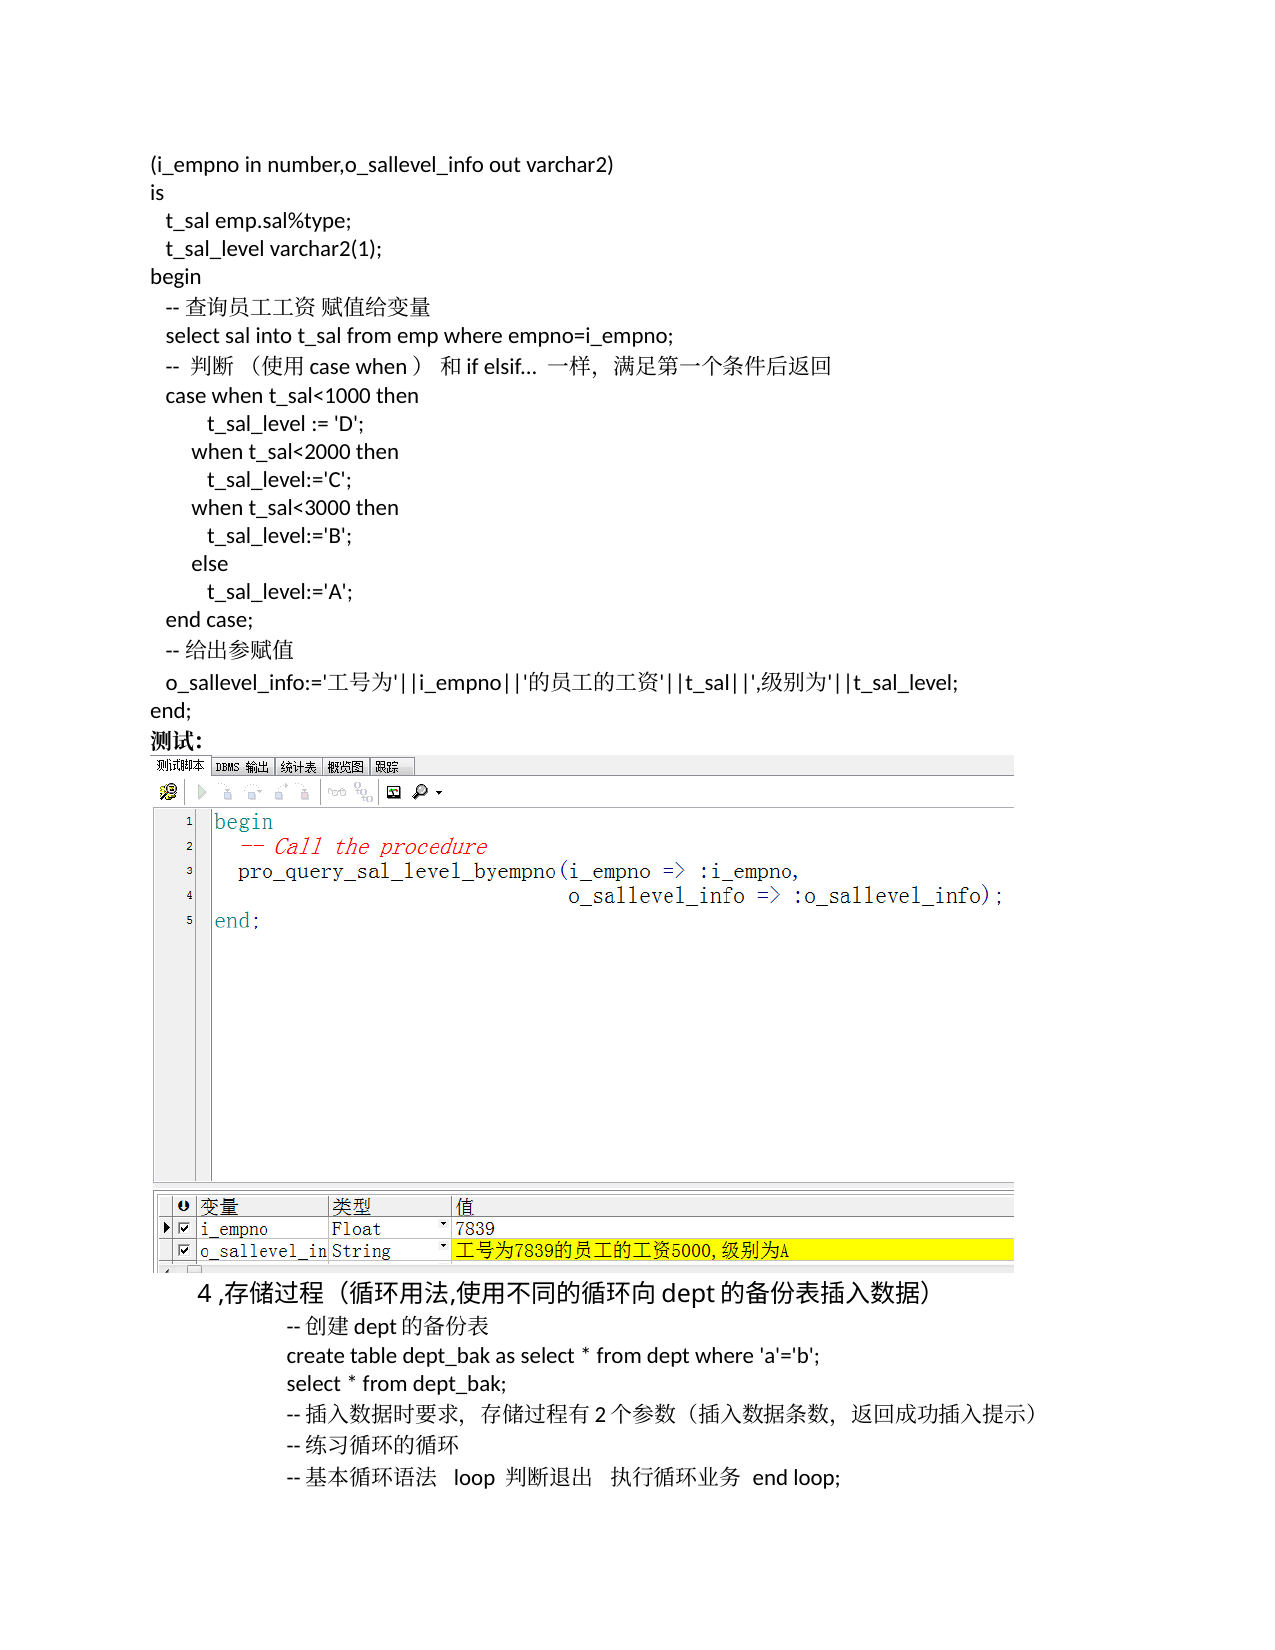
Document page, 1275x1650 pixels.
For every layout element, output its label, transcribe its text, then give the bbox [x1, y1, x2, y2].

text -- 判断 （使用case when ） 和if elsif... 一样，满足第一个条件后返回 [150, 349, 1125, 381]
text -- 给出参赋值 [150, 633, 1125, 665]
text o_sallevel_info:='工号为'||i_empno||'的员工的工资'||t_sal||',级别为'||t_sal_level; [150, 665, 1125, 696]
text t_sal emp.sal%type; [150, 206, 1125, 234]
text begin [150, 262, 1125, 290]
text -- 基本循环语法 loop 判断退出 执行循环业务 end loop; [281, 1460, 1125, 1491]
picture [150, 755, 1014, 1273]
text -- 查询员工工资 赋值给变量 [150, 290, 1125, 322]
text when t_sal<3000 then [150, 493, 1125, 521]
text else [150, 549, 1125, 577]
text -- 练习循环的循环 [281, 1428, 1125, 1460]
text -- 创建dept的备份表 [281, 1309, 1125, 1341]
text t_sal_level:='C'; [150, 465, 1125, 493]
text create table dept_bak as select * from dept where 'a'='b'; [281, 1341, 1125, 1369]
text select sal into t_sal from emp where empno=i_empno; [150, 322, 1125, 349]
text 测试： [150, 724, 1125, 756]
text t_sal_level := 'D'; [150, 409, 1125, 437]
text (i_empno in number,o_sallevel_info out varchar2) [150, 150, 1125, 178]
text select * from dept_bak; [281, 1369, 1125, 1397]
text end case; [150, 605, 1125, 633]
text t_sal_level:='A'; [150, 577, 1125, 605]
text when t_sal<2000 then [150, 437, 1125, 465]
text t_sal_level varchar2(1); [150, 234, 1125, 262]
text -- 插入数据时要求，存储过程有2个参数（插入数据条数，返回成功插入提示） [281, 1397, 1125, 1428]
text case when t_sal<1000 then [150, 381, 1125, 409]
text end; [150, 696, 1125, 724]
text t_sal_level:='B'; [150, 521, 1125, 549]
text is [150, 178, 1125, 206]
